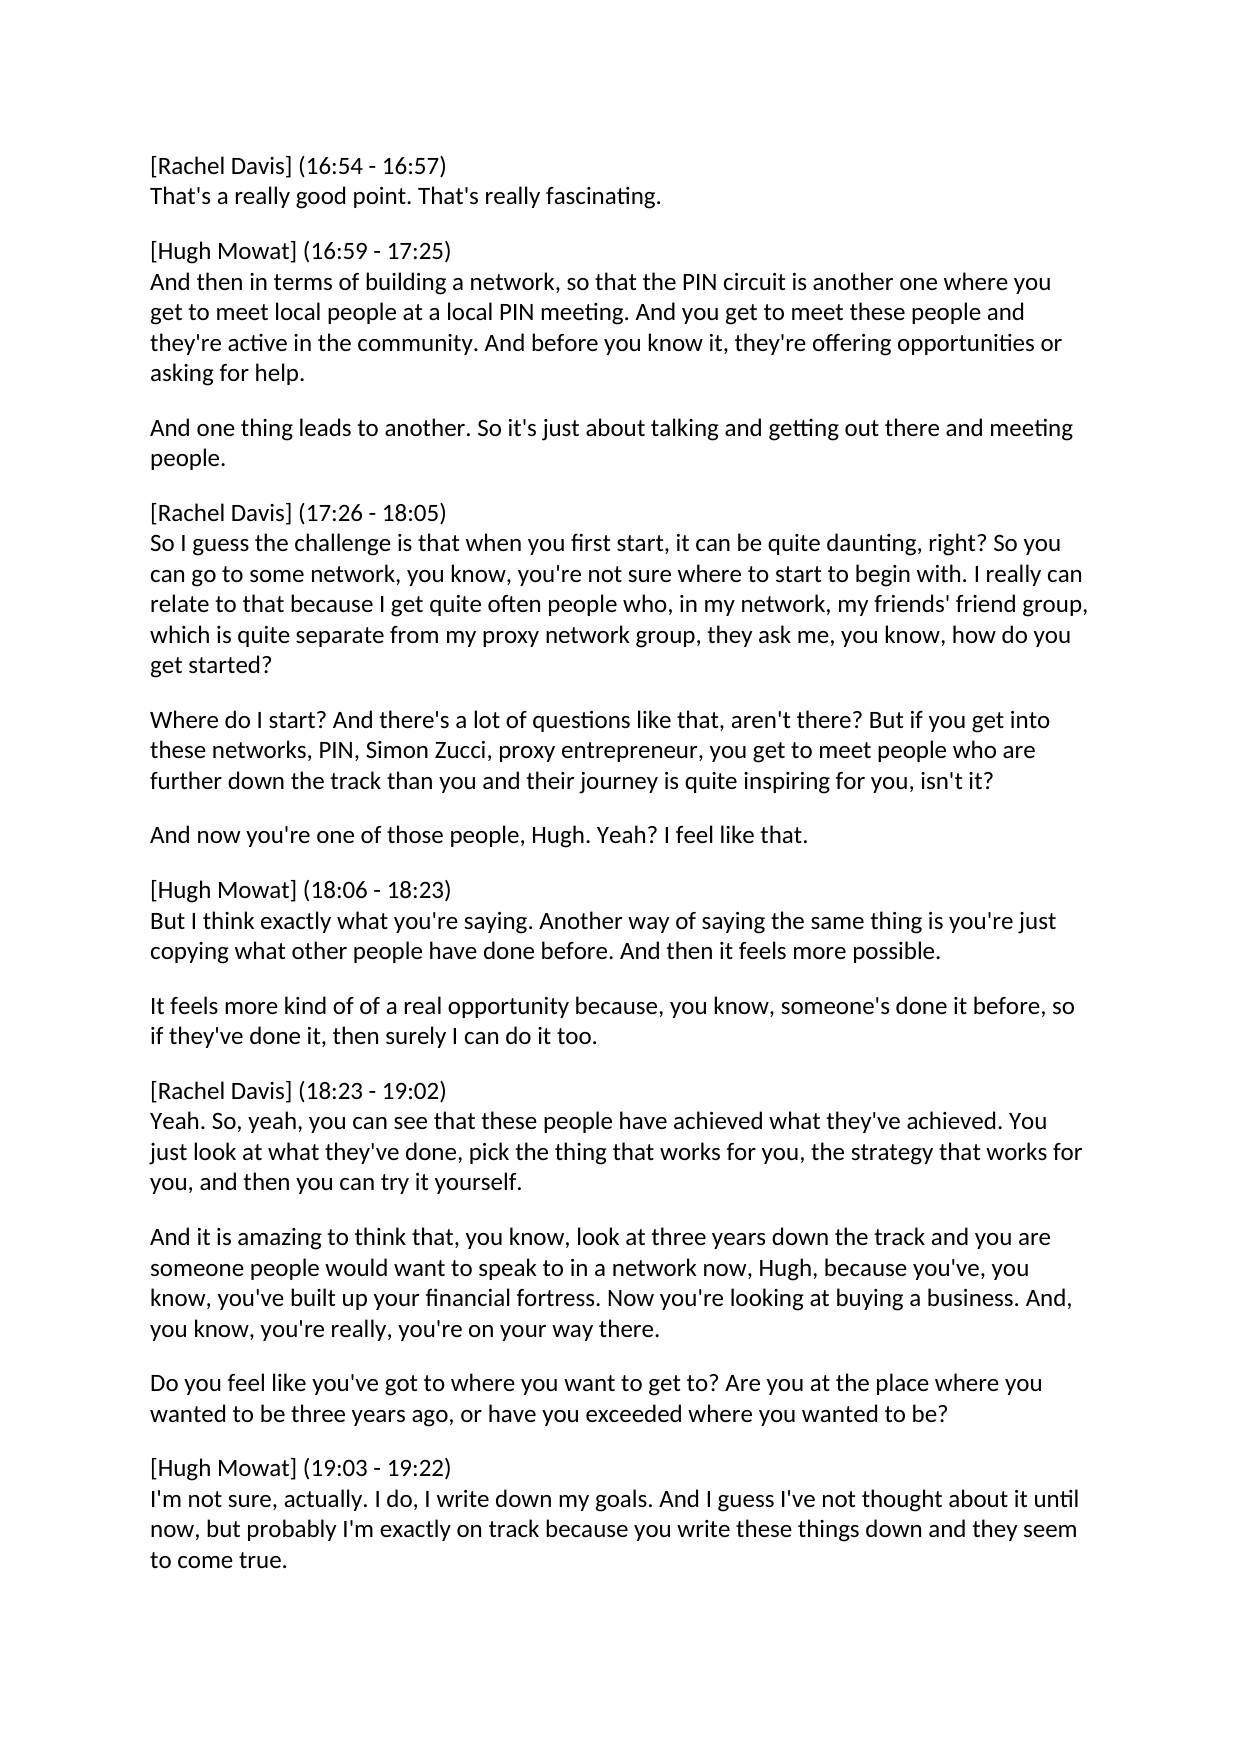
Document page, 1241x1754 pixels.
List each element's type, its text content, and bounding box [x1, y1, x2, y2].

text [Hugh Mowat] (18:06 - 18:23) [150, 874, 1090, 905]
text Yeah. So, yeah, you can see that these people have achieved what they've achieved. You just look at what they've done, pick the thing that works for you, the strategy that works for you, and then you can try it yourself. [150, 1106, 1090, 1197]
text That's a really good point. That's really fascinating. [150, 181, 1090, 211]
text I'm not sure, actually. I do, I write down my goals. And I guess I've not thought about it until now, but probably I'm exactly on track because you write these things down and they seem to come true. [150, 1483, 1090, 1574]
text But I think exactly what you're saying. Another way of saying the same thing is you're just copying what other people have done before. And then it feels more possible. [150, 905, 1090, 966]
text It feels more kind of of a real opportunity because, you know, someone's done it before, so if they've done it, then surely I can do it too. [150, 990, 1090, 1051]
text [Hugh Mowat] (19:03 - 19:22) [150, 1452, 1090, 1483]
text And it is amazing to think that, you know, look at three years down the track and you are someone people would want to speak to in a network now, Hugh, because you've, you know, you've built up your financial fortress. Now you're looking at buying a business. And, you know, you're really, you're on your way there. [150, 1221, 1090, 1343]
text And one thing leads to another. So it's just about talking and getting out there and meeting people. [150, 412, 1090, 473]
text [Rachel Davis] (16:54 - 16:57) [150, 150, 1090, 181]
text Do you feel like you've got to where you want to get to? Are you at the place where you wanted to be three years ago, or have you exceeded where you wanted to be? [150, 1367, 1090, 1428]
text So I guess the challenge is that when you first start, it can be quite daunting, right? So you can go to some network, you know, you're not sure where to start to begin with. I really can relate to that because I get quite often people who, in my network, my friends' friend group, which is quite separate from my proxy network group, they ask me, you know, how do you get started? [150, 527, 1090, 680]
text [Rachel Davis] (17:26 - 18:05) [150, 497, 1090, 527]
text And then in terms of building a network, so that the PIN circuit is another one where you get to meet local people at a local PIN meeting. And you get to meet these people and they're active in the community. And before you know it, they're offering opportunities or asking for help. [150, 266, 1090, 388]
text And now you're one of those people, Hugh. Yeah? I feel like that. [150, 820, 1090, 850]
text [Rachel Davis] (18:23 - 19:02) [150, 1075, 1090, 1106]
text [Hugh Mowat] (16:59 - 17:25) [150, 235, 1090, 266]
text Where do I start? And there's a lot of questions like that, aren't there? But if you get into these networks, PIN, Simon Zucci, proxy entrepreneur, you get to meet people who are further down the track than you and their journey is quite inspiring for you, isn't it? [150, 704, 1090, 796]
